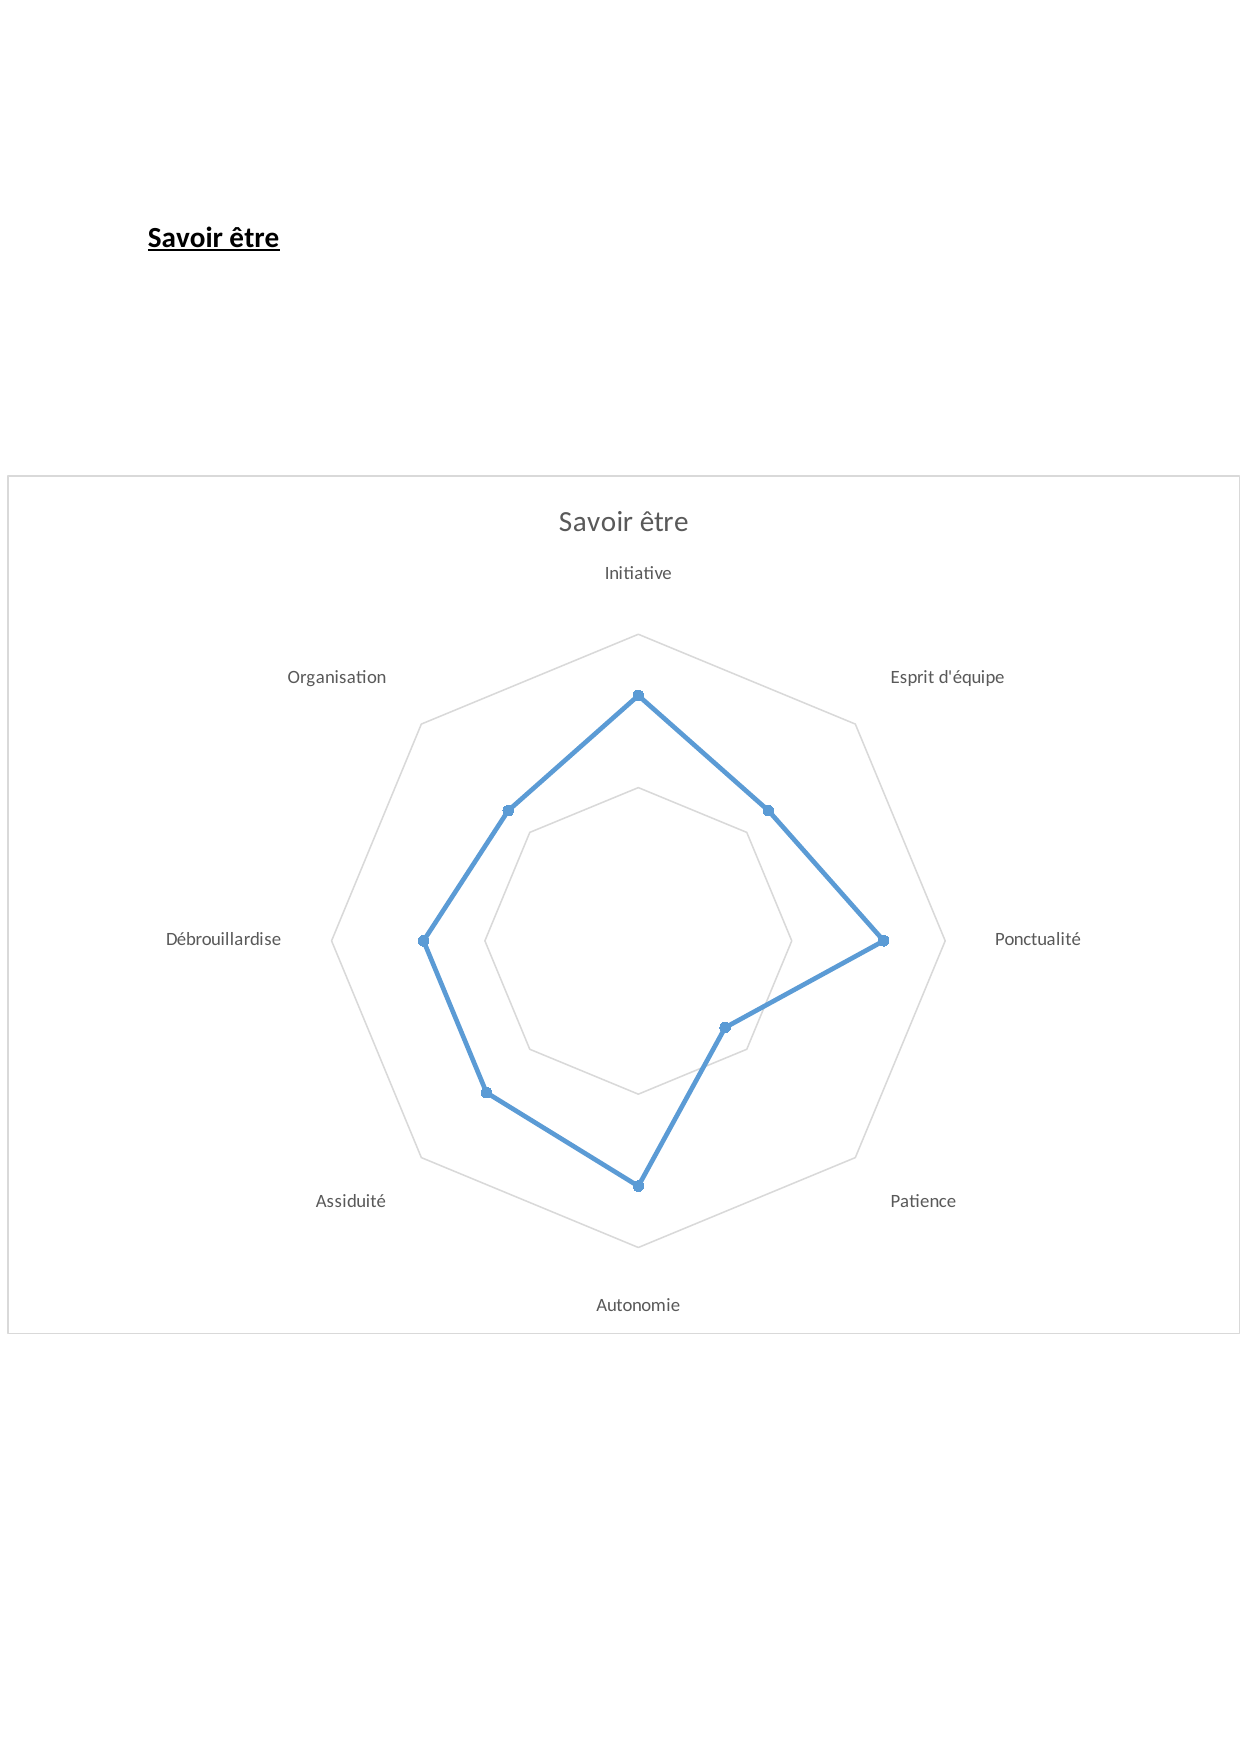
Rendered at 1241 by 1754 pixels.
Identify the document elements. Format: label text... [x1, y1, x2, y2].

text Savoir être [148, 219, 1093, 254]
